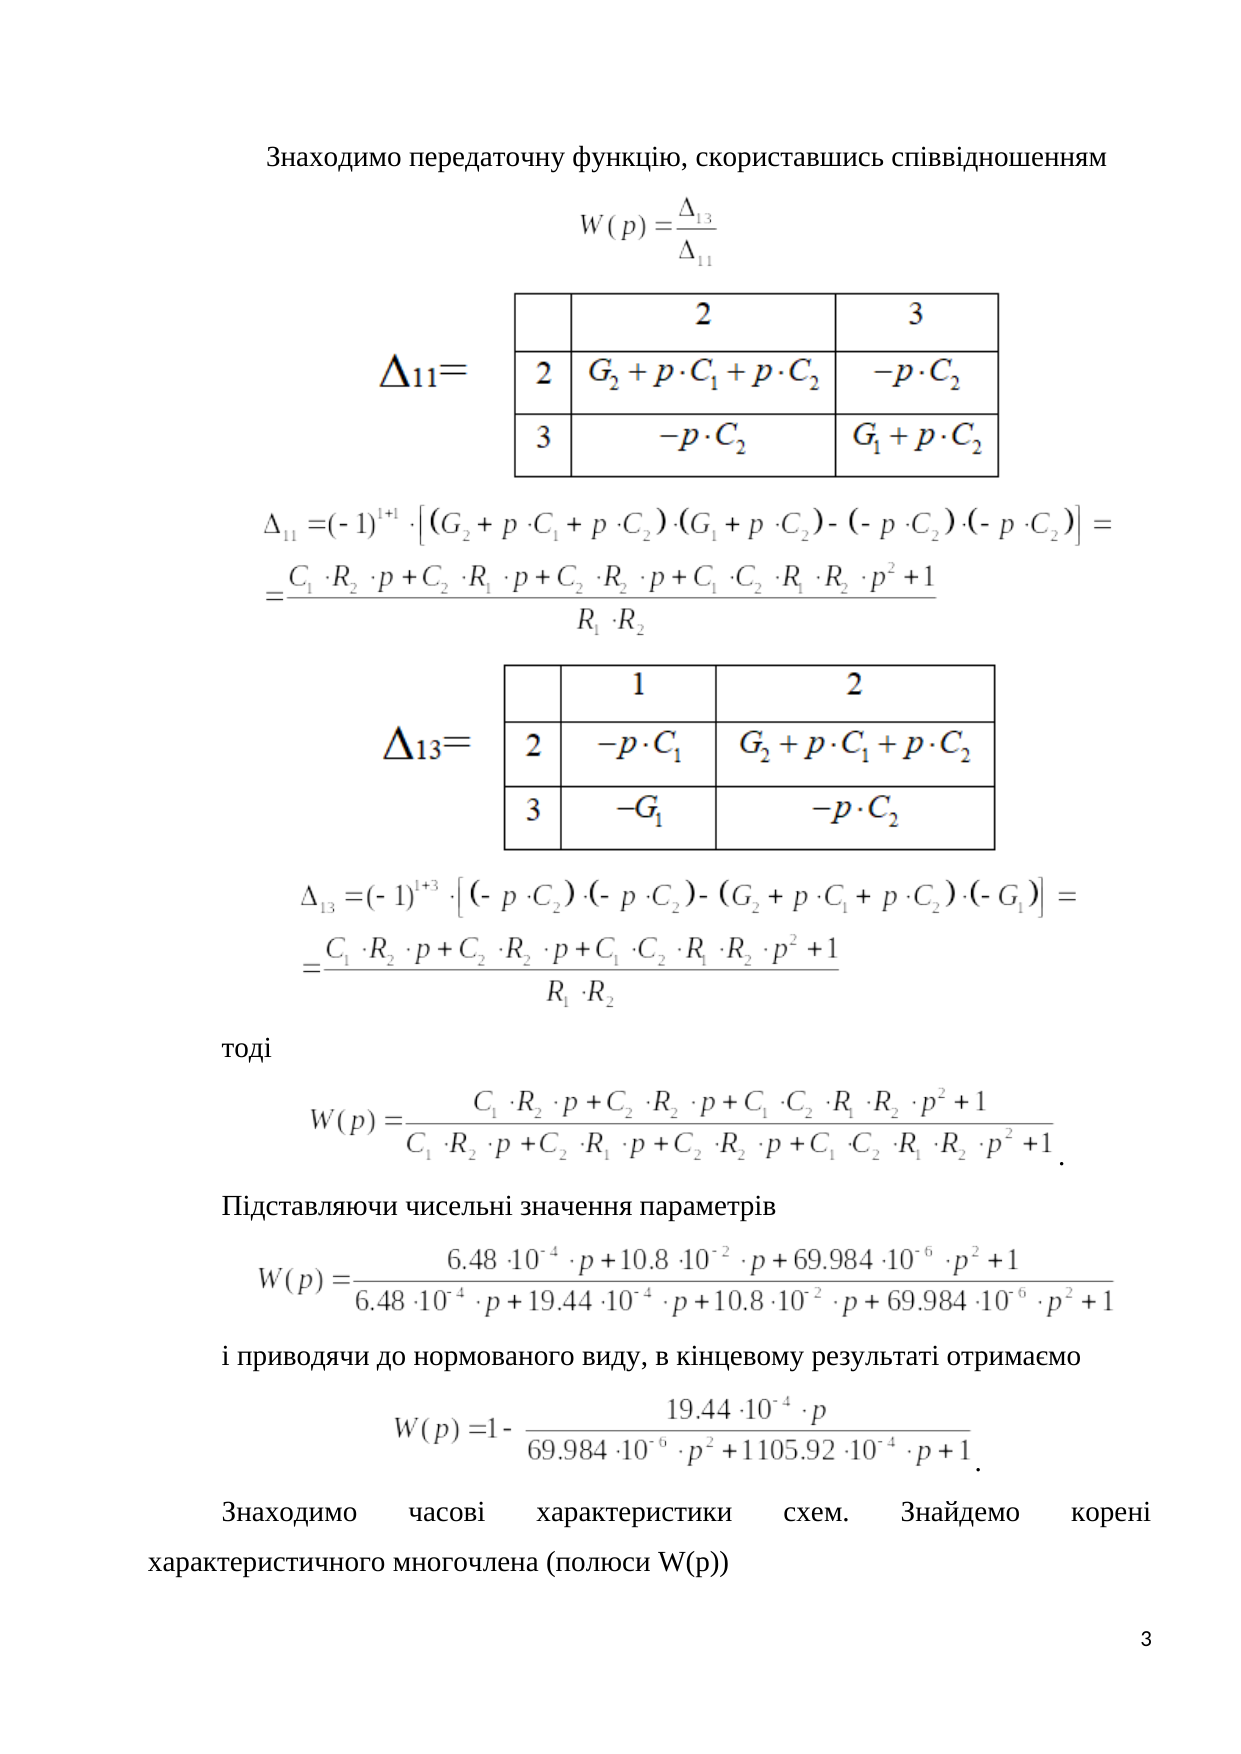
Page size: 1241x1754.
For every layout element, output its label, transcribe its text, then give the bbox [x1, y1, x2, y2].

picture [369, 287, 1004, 484]
text і приводячи до нормованого виду, в кінцевому результаті отримаємо [148, 1338, 1152, 1371]
text . [148, 1081, 1152, 1171]
text . [148, 1388, 1152, 1477]
text Знаходимо часові характеристики схем. Знайдемо корені характеристичного многочлена (полюси W(p)) [148, 1494, 1152, 1578]
text Знаходимо передаточну функцію, скориставшись співвідношенням [148, 139, 1152, 270]
text Підставляючи чисельні значення параметрів [148, 1188, 1152, 1222]
picture [371, 658, 1002, 857]
text тоді [148, 1030, 1152, 1064]
